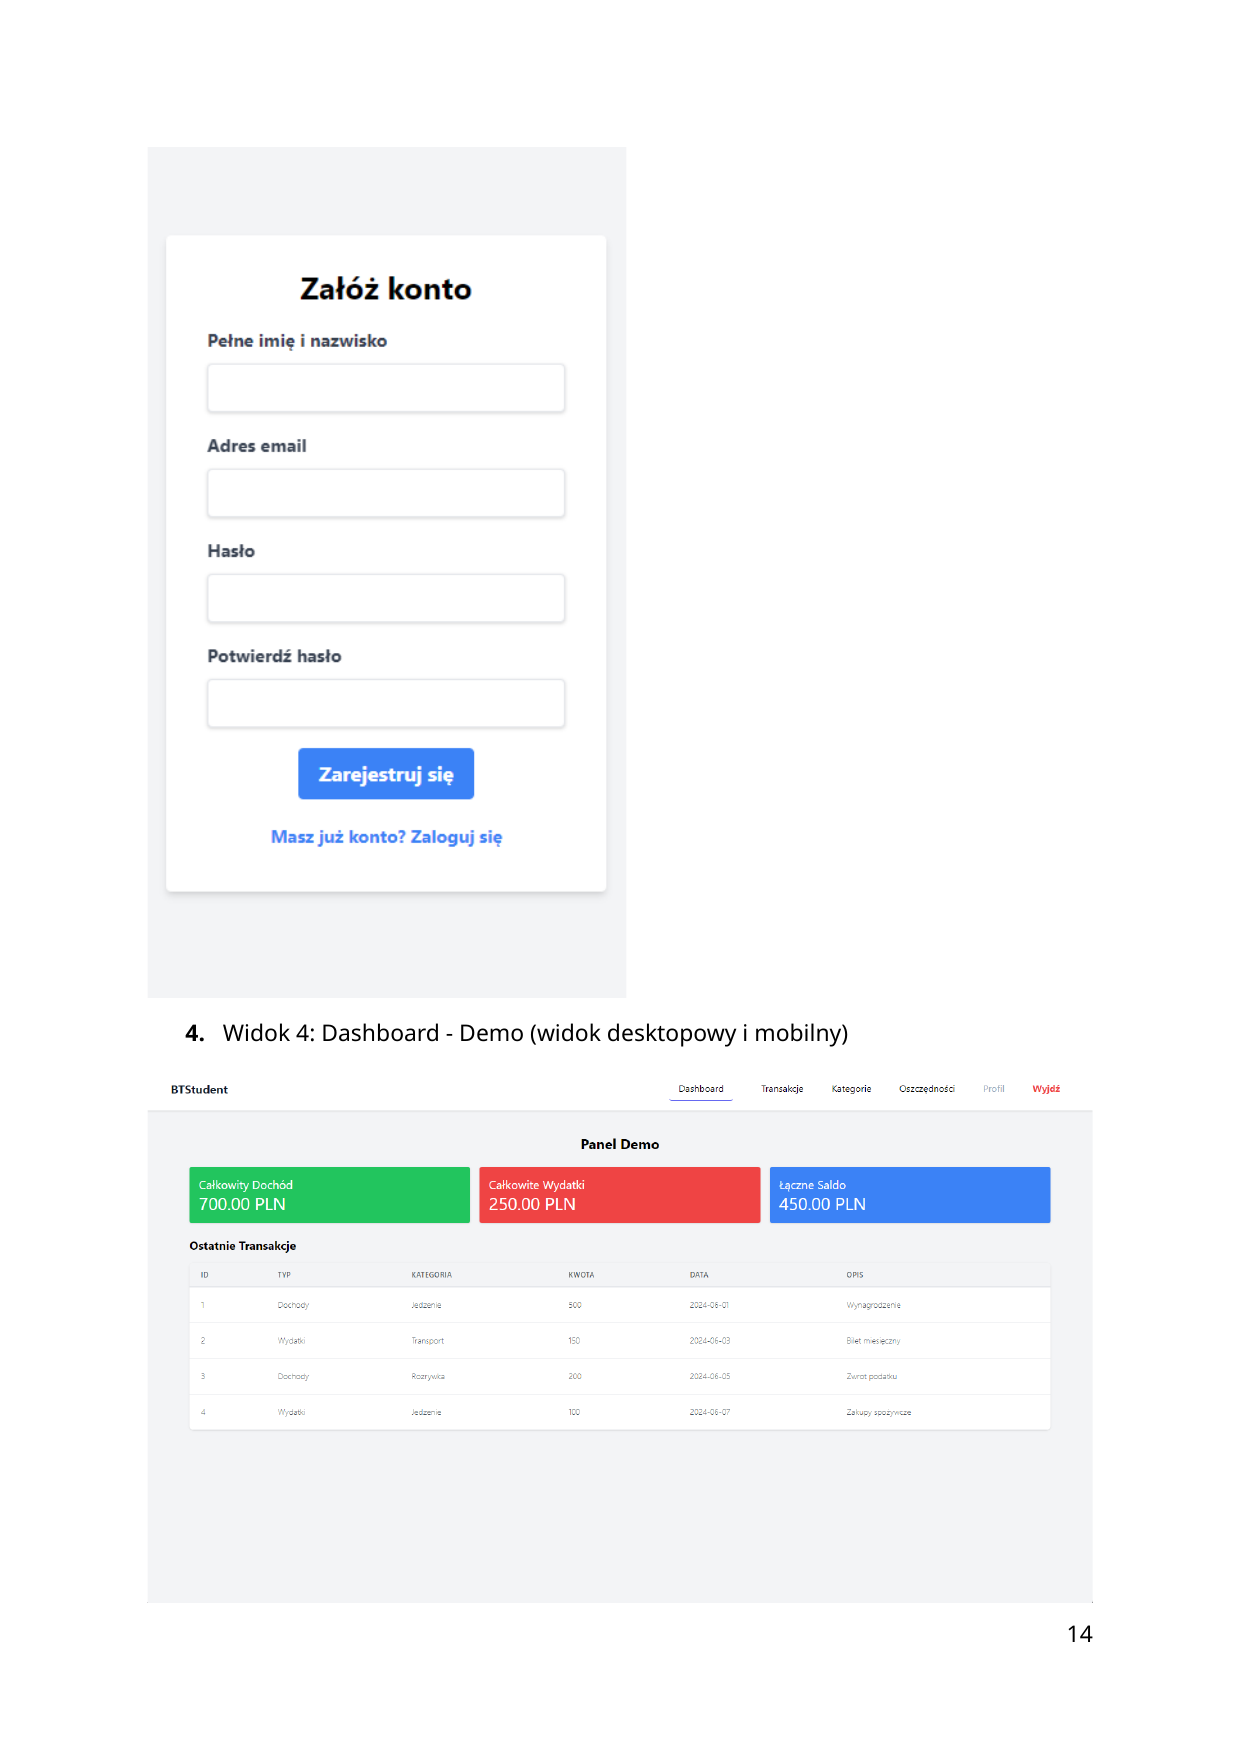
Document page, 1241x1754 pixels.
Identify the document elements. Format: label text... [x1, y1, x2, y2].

picture [147, 147, 627, 998]
picture [147, 1067, 1093, 1603]
list Widok 4: Dashboard - Demo (widok desktopowy i mobilny) [185, 1017, 1093, 1048]
